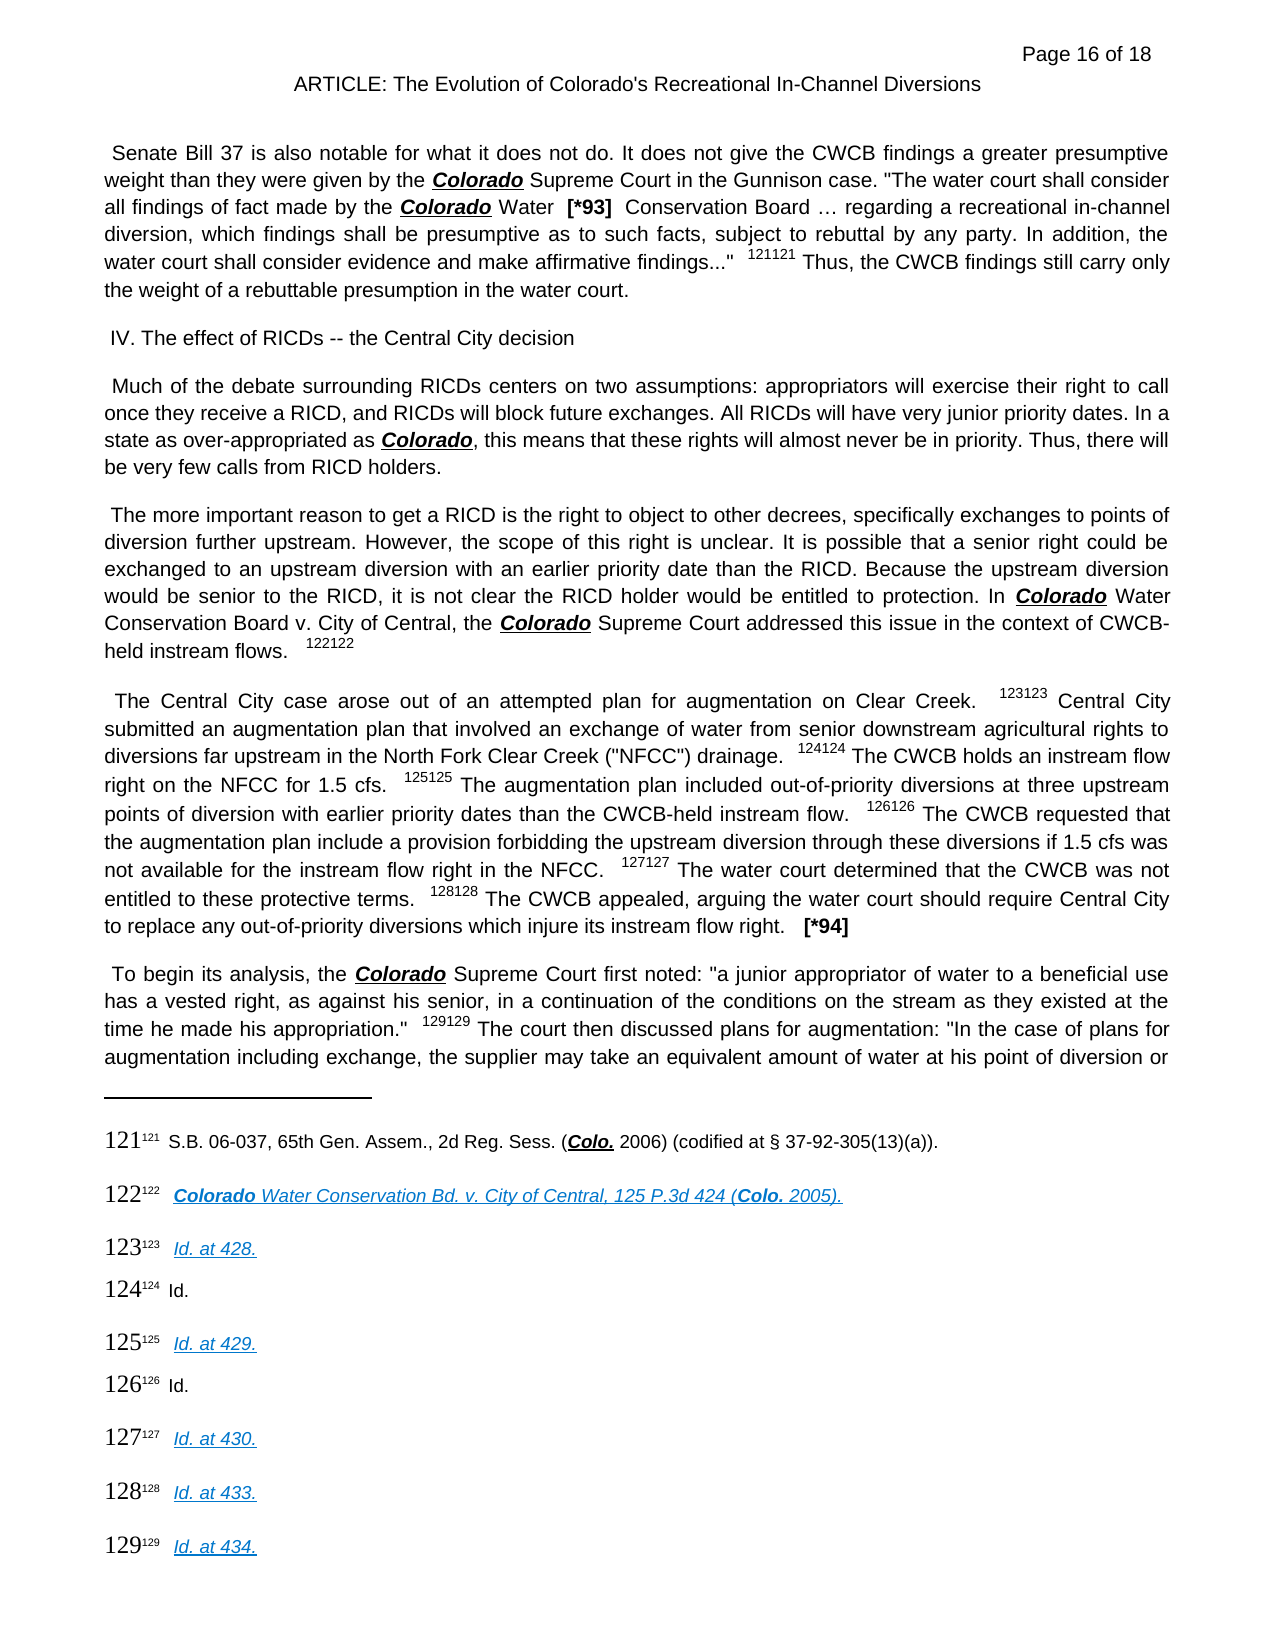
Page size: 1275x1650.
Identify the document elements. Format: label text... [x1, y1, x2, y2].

text Much of the debate surrounding RICDs centers on two assumptions: appropriators will exercise their right to call once they receive a RICD, and RICDs will block future exchanges. All RICDs will have very junior priority dates. In a state as over-appropriated as Colorado, this means that these rights will almost never be in priority. Thus, there will be very few calls from RICD holders. [104, 370, 1171, 479]
text The more important reason to get a RICD is the right to object to other decrees, specifically exchanges to points of diversion further upstream. However, the scope of this right is unclear. It is possible that a senior right could be exchanged to an upstream diversion with an earlier priority date than the RICD. Because the upstream diversion would be senior to the RICD, it is not clear the RICD holder would be entitled to protection. In Colorado Water Conservation Board v. City of Central, the Colorado Supreme Court addressed this issue in the context of CWCB-held instream flows. 122 [104, 499, 1171, 664]
text To begin its analysis, the Colorado Supreme Court first noted: "a junior appropriator of water to a beneficial use has a vested right, as against his senior, in a continuation of the conditions on the stream as they existed at the time he made his appropriation." 129 The court then discussed plans for augmentation: "In the case of plans for augmentation including exchange, the supplier may take an equivalent amount of water at his point of diversion or storage if such water is available without impairing the rights of others." 130 Next, the court addressed the rights associated with instream flows: [104, 959, 1171, 1069]
text Senate Bill 37 is also notable for what it does not do. It does not give the CWCB findings a greater presumptive weight than they were given by the Colorado Supreme Court in the Gunnison case. "The water court shall consider all findings of fact made by the Colorado Water [*93] Conservation Board … regarding a recreational in-channel diversion, which findings shall be presumptive as to such facts, subject to rebuttal by any party. In addition, the water court shall consider evidence and make affirmative findings..." 121 Thus, the CWCB findings still carry only the weight of a rebuttable presumption in the water court. [104, 137, 1171, 302]
text IV. The effect of RICDs -- the Central City decision [104, 322, 1171, 349]
text The Central City case arose out of an attempted plan for augmentation on Clear Creek. 123 Central City submitted an augmentation plan that involved an exchange of water from senior downstream agricultural rights to diversions far upstream in the North Fork Clear Creek ("NFCC") drainage. 124 The CWCB holds an instream flow right on the NFCC for 1.5 cfs. 125 The augmentation plan included out-of-priority diversions at three upstream points of diversion with earlier priority dates than the CWCB-held instream flow. 126 The CWCB requested that the augmentation plan include a provision forbidding the upstream diversion through these diversions if 1.5 cfs was not available for the instream flow right in the NFCC. 127 The water court determined that the CWCB was not entitled to these protective terms. 128 The CWCB appealed, arguing the water court should require Central City to replace any out-of-priority diversions which injure its instream flow right. [*94] [104, 684, 1171, 938]
